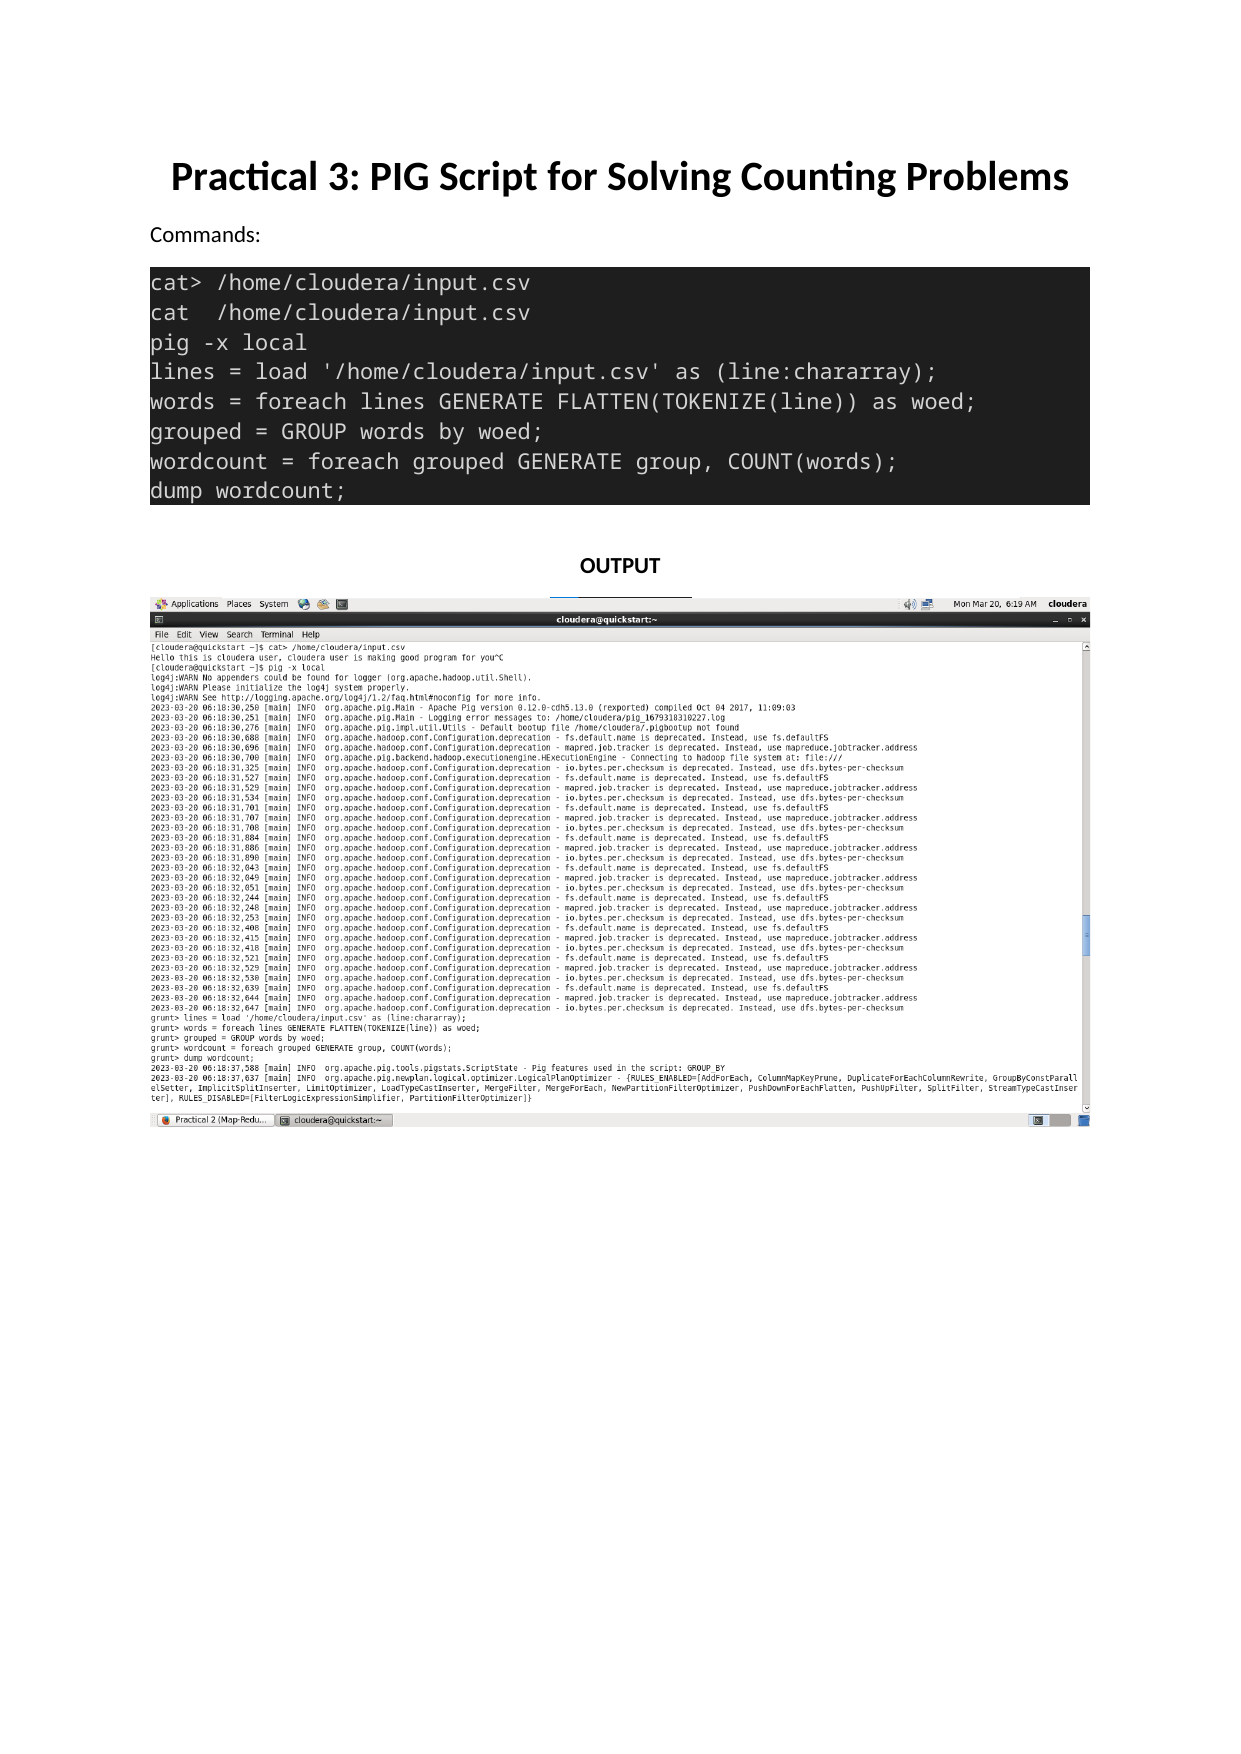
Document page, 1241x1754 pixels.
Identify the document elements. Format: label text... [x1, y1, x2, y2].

text pig -x local [150, 326, 1090, 356]
text wordcount = foreach grouped GENERATE group, COUNT(words); [150, 446, 1090, 475]
text Commands: [150, 221, 1090, 248]
text words = foreach lines GENERATE FLATTEN(TOKENIZE(line)) as woed; [150, 386, 1090, 416]
text dump wordcount; [150, 475, 1090, 505]
text Practical 3: PIG Script for Solving Counting Problems [150, 150, 1090, 201]
text cat /home/cloudera/input.csv [150, 297, 1090, 326]
text OUTPUT [150, 552, 1090, 579]
text lines = load '/home/cloudera/input.csv' as (line:chararray); [150, 356, 1090, 386]
text grouped = GROUP words by woed; [150, 416, 1090, 446]
picture [150, 597, 1091, 1127]
text cat> /home/cloudera/input.csv [150, 267, 1090, 297]
